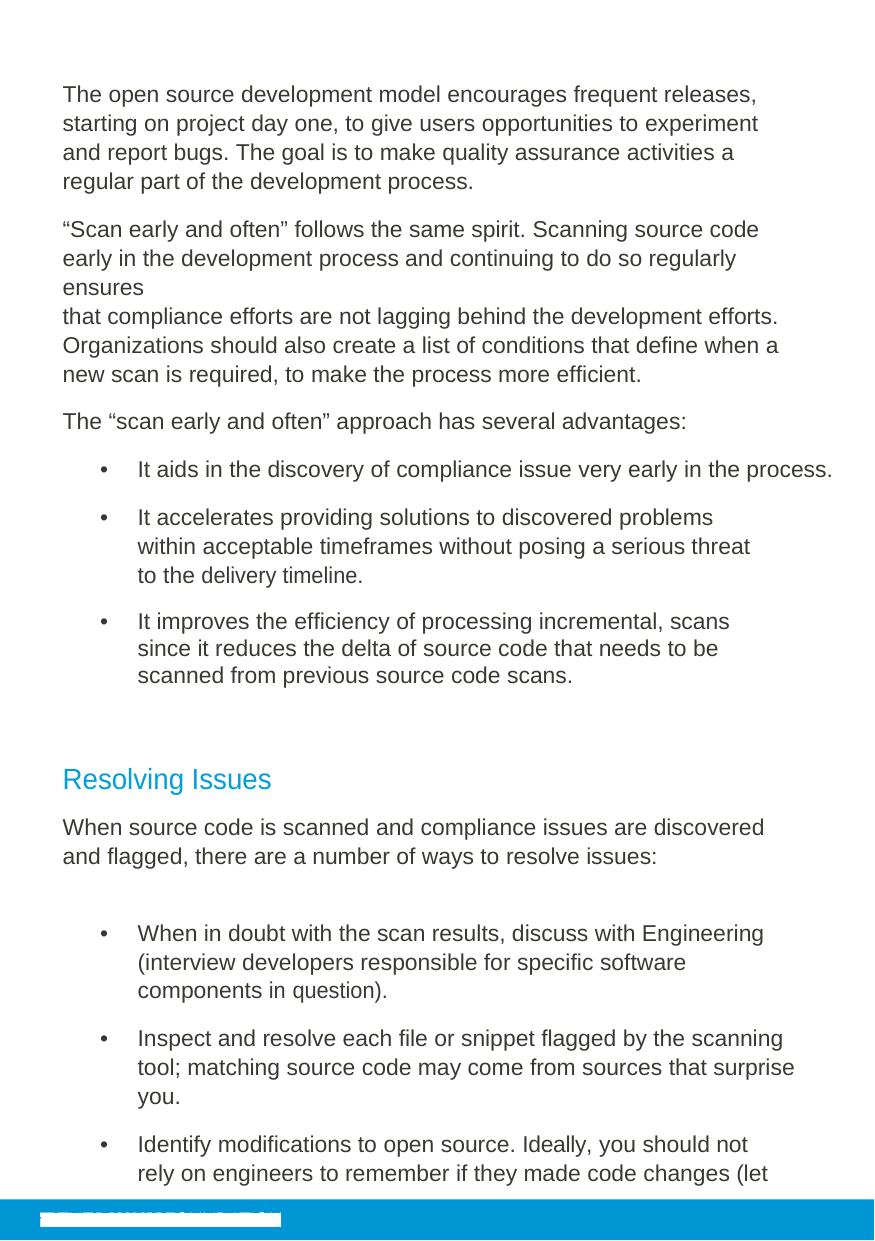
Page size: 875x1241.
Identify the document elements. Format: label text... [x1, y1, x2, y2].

picture [41, 1213, 280, 1226]
text that compliance efforts are not lagging behind the development efforts. Organizations should also create a list of conditions that define when a new scan is required, to make the process more efficient. [62, 303, 804, 387]
subtitle Resolving Issues [62, 762, 646, 796]
text The open source development model encourages frequent releases, starting on project day one, to give users opportunities to experiment and report bugs. The goal is to make quality assurance activities a regular part of the development process. [62, 81, 788, 194]
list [100, 1131, 770, 1186]
list It accelerates providing solutions to discovered problems within acceptable timeframes without posing a serious threat to the delivery timeline. [100, 504, 760, 588]
list When in doubt with the scan results, discuss with Engineering (interview developers responsible for specific software components in question). [100, 919, 796, 1004]
text “Scan early and often” follows the same spirit. Scanning source code early in the development process and continuing to do so regularly ensures [62, 216, 793, 300]
list Inspect and resolve each file or snippet flagged by the scanning tool; matching source code may come from sources that surprise you. [100, 1025, 812, 1109]
text When source code is scanned and compliance issues are discovered and flagged, there are a number of ways to resolve issues: [62, 814, 788, 869]
text The “scan early and often” approach has several advantages: [62, 408, 874, 434]
list It aids in the discovery of compliance issue very early in the process. [100, 456, 874, 482]
list It improves the efficiency of processing incremental, scans since it reduces the delta of source code that needs to be scanned from previous source code scans. [100, 608, 785, 688]
